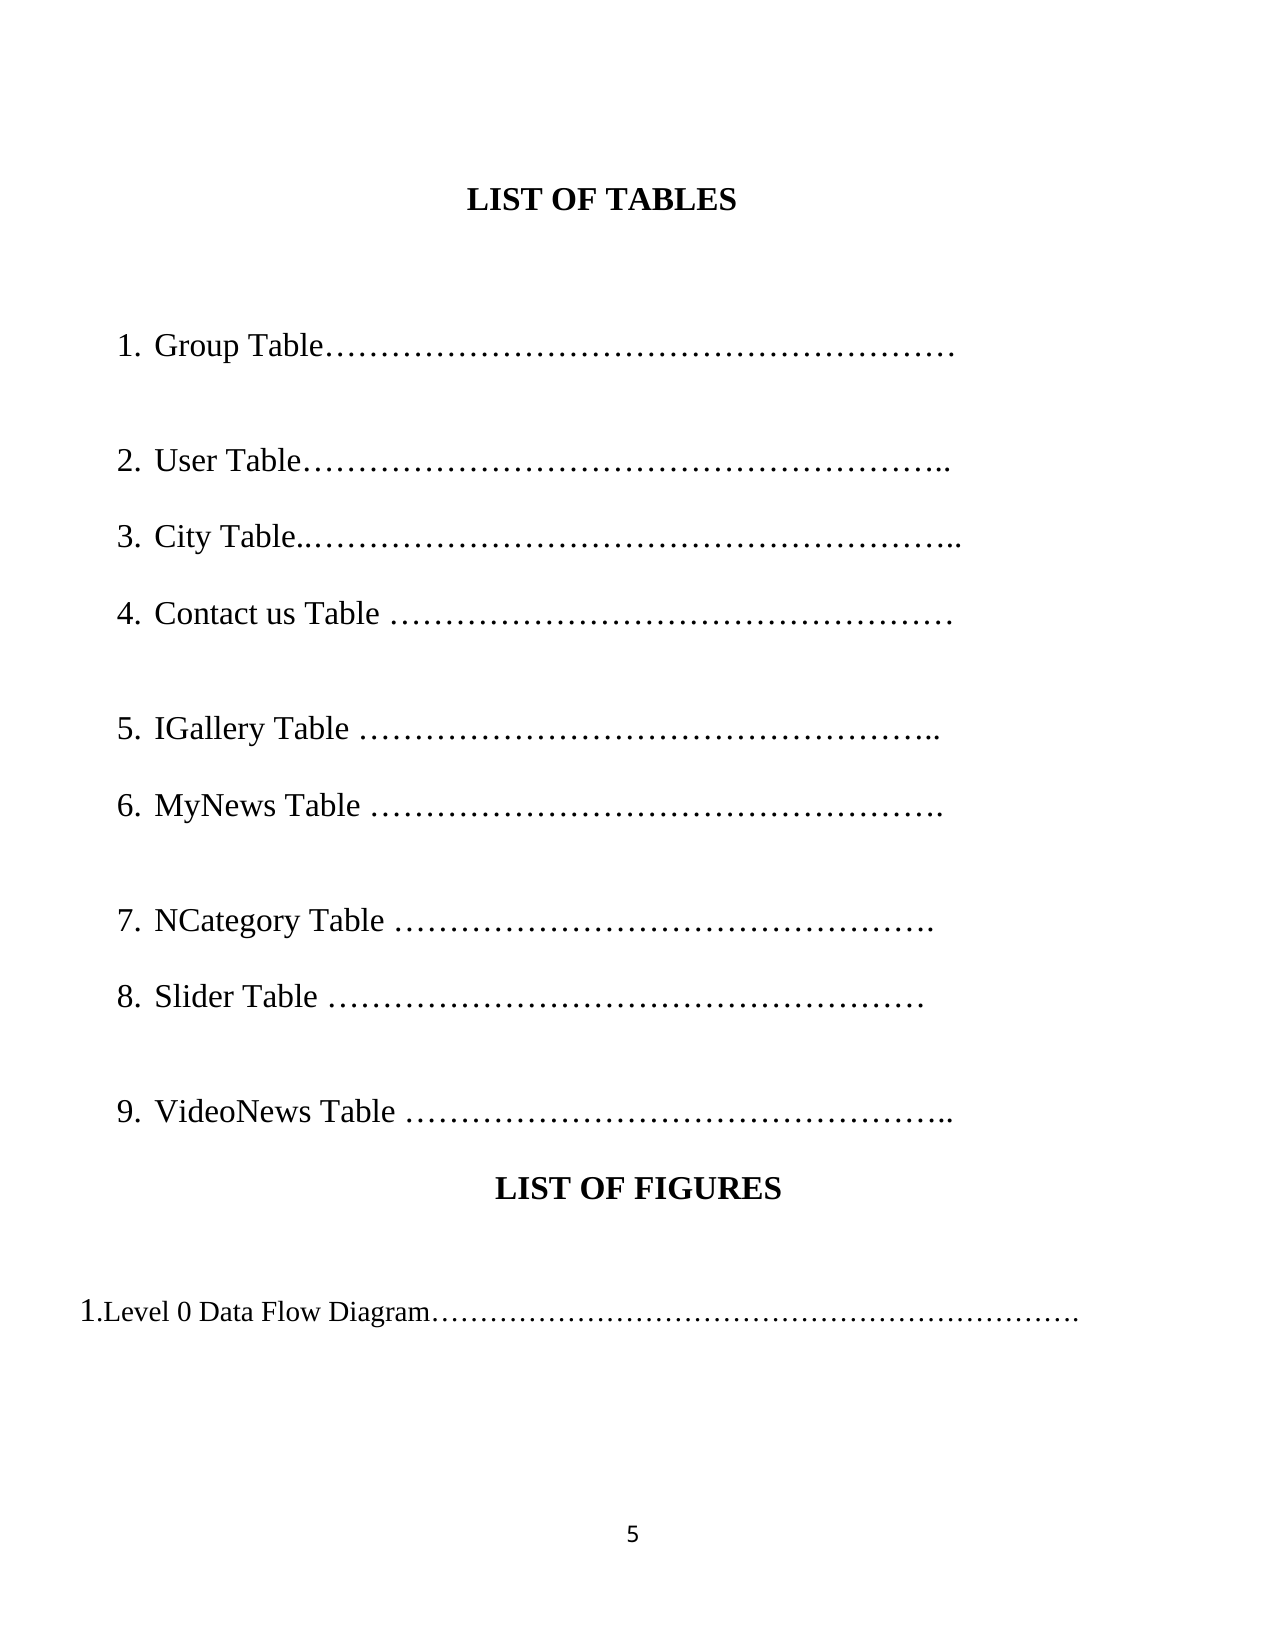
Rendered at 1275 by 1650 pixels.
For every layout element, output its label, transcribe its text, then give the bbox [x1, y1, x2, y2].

list Contact us Table …………………………………………… [117, 593, 1198, 632]
list Slider Table ……………………………………………… [117, 977, 1198, 1015]
text LIST OF TABLES [79, 179, 1198, 217]
list IGallery Table …………………………………………….. [117, 708, 1198, 747]
list User Table………………………………………………….. [117, 440, 1198, 478]
list MyNews Table ……………………………………………. [117, 785, 1198, 823]
list Group Table………………………………………………… [117, 325, 1198, 363]
text LIST OF FIGURES [79, 1168, 1198, 1207]
text 1.Level 0 Data Flow Diagram…………………………………………………………. [79, 1290, 1198, 1328]
list City Table..………………………………………………….. [117, 517, 1198, 555]
list VideoNews Table ………………………………………….. [117, 1092, 1198, 1130]
list NCategory Table …………………………………………. [117, 900, 1198, 938]
